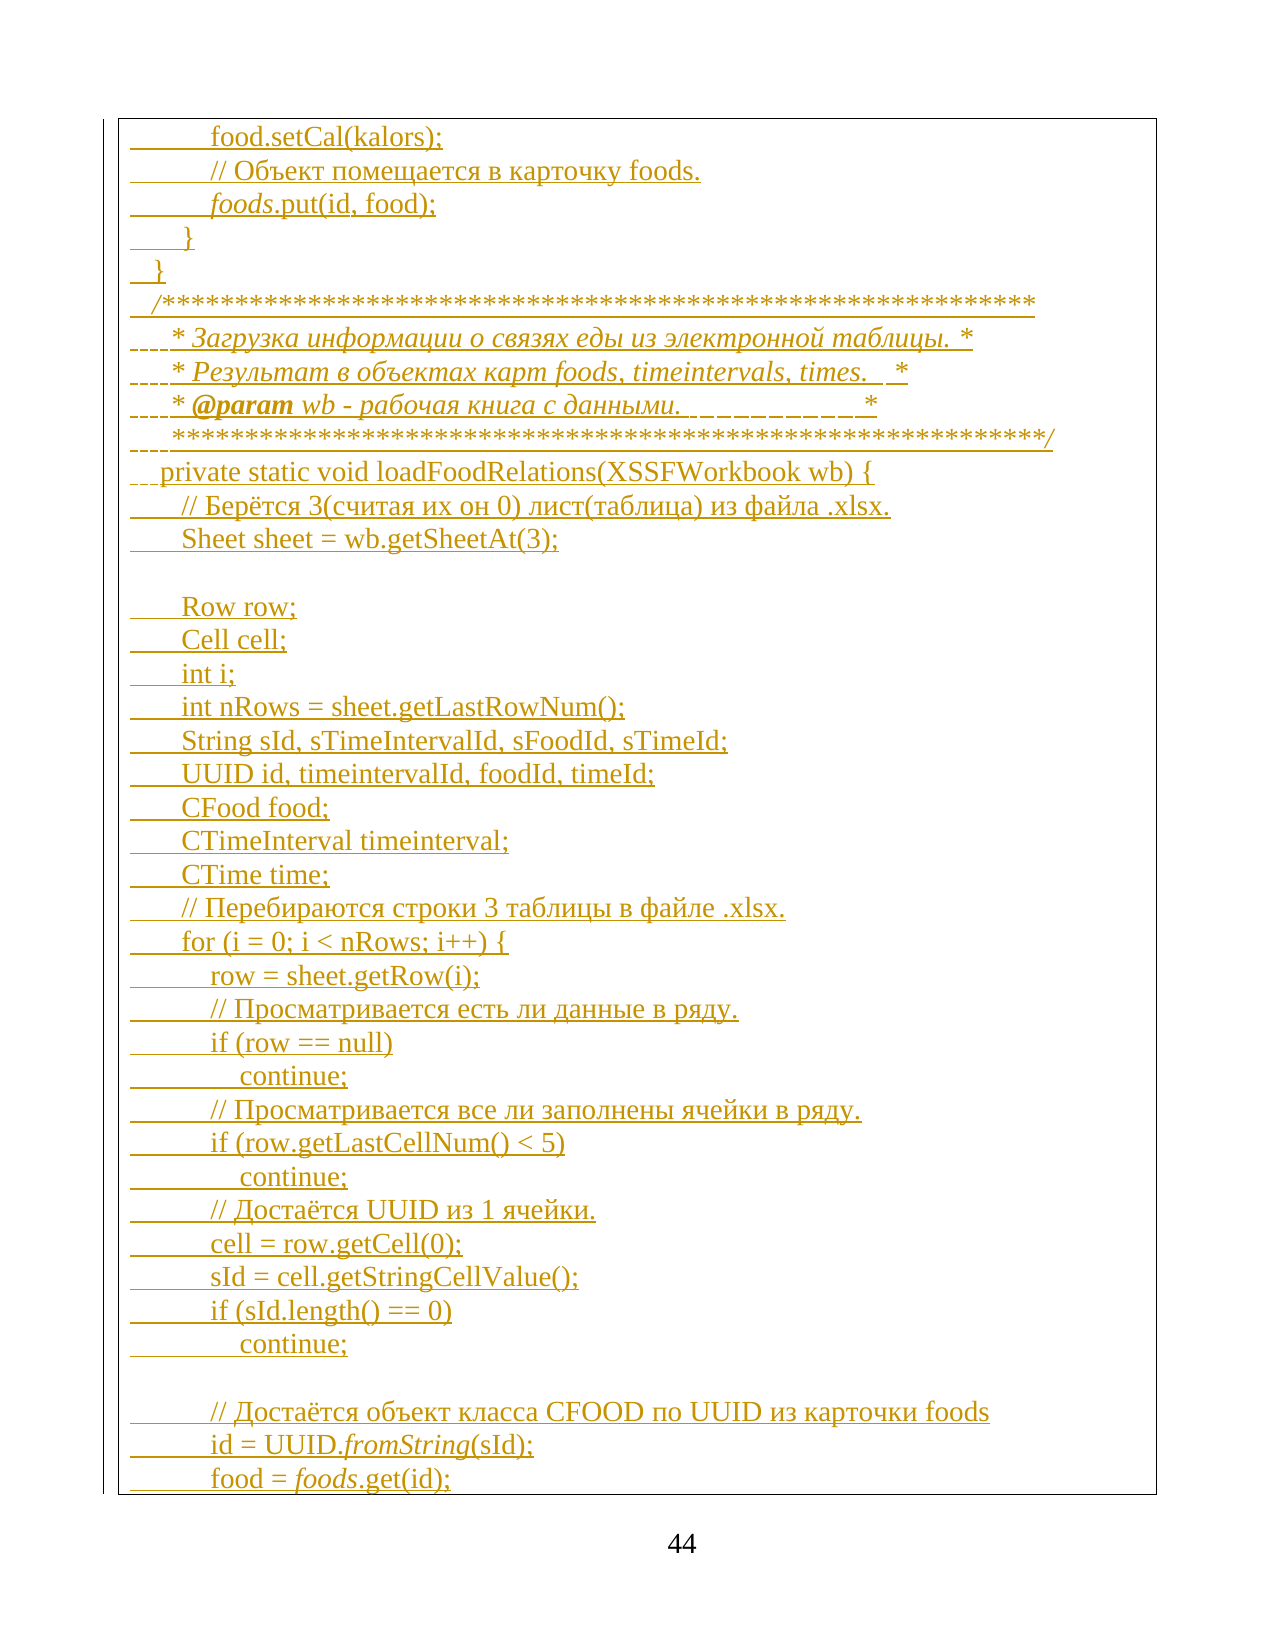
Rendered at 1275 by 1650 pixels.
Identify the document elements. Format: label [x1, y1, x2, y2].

table_cell [119, 119, 1156, 1494]
